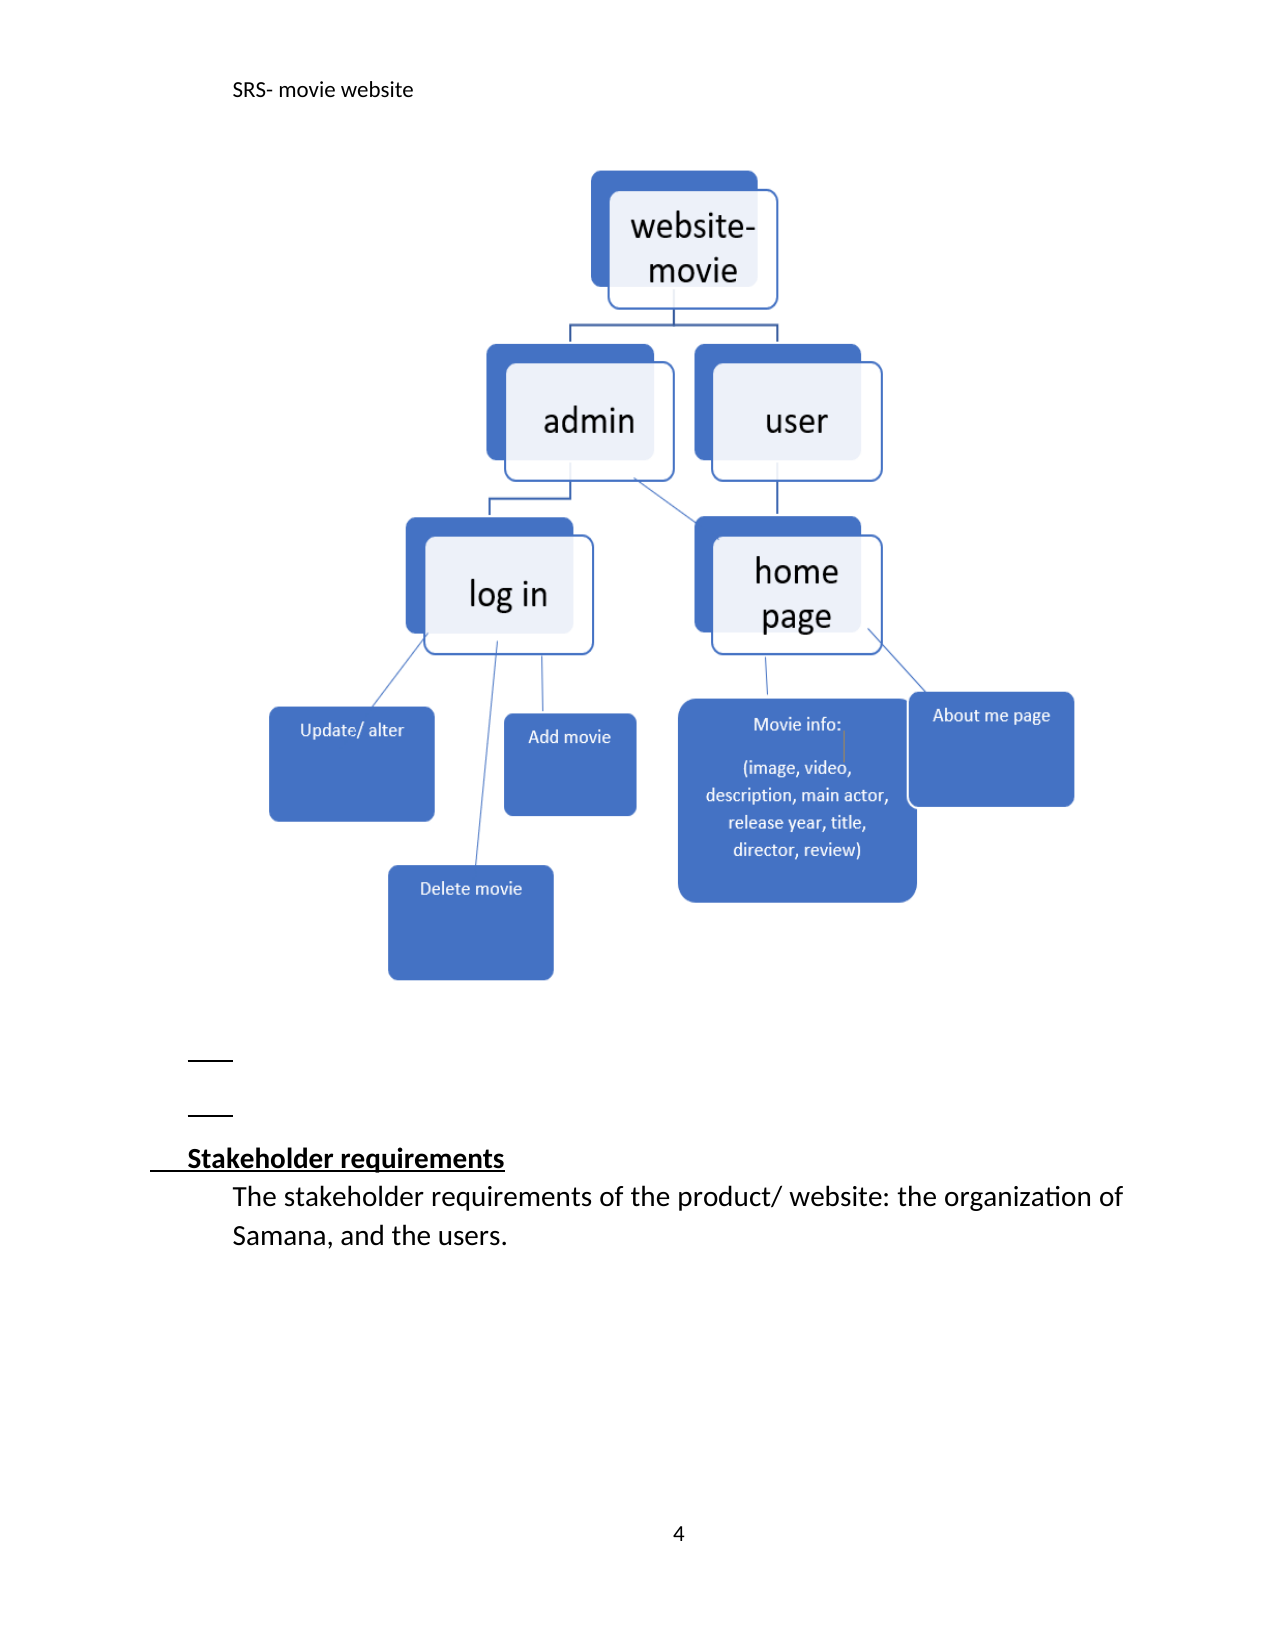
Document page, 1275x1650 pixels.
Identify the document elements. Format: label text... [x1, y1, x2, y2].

picture [236, 150, 1122, 1010]
subtitle Stakeholder requirements [150, 1140, 1125, 1175]
text The stakeholder requirements of the product/ website: the organization of Samana, and the users. [187, 1178, 1125, 1252]
